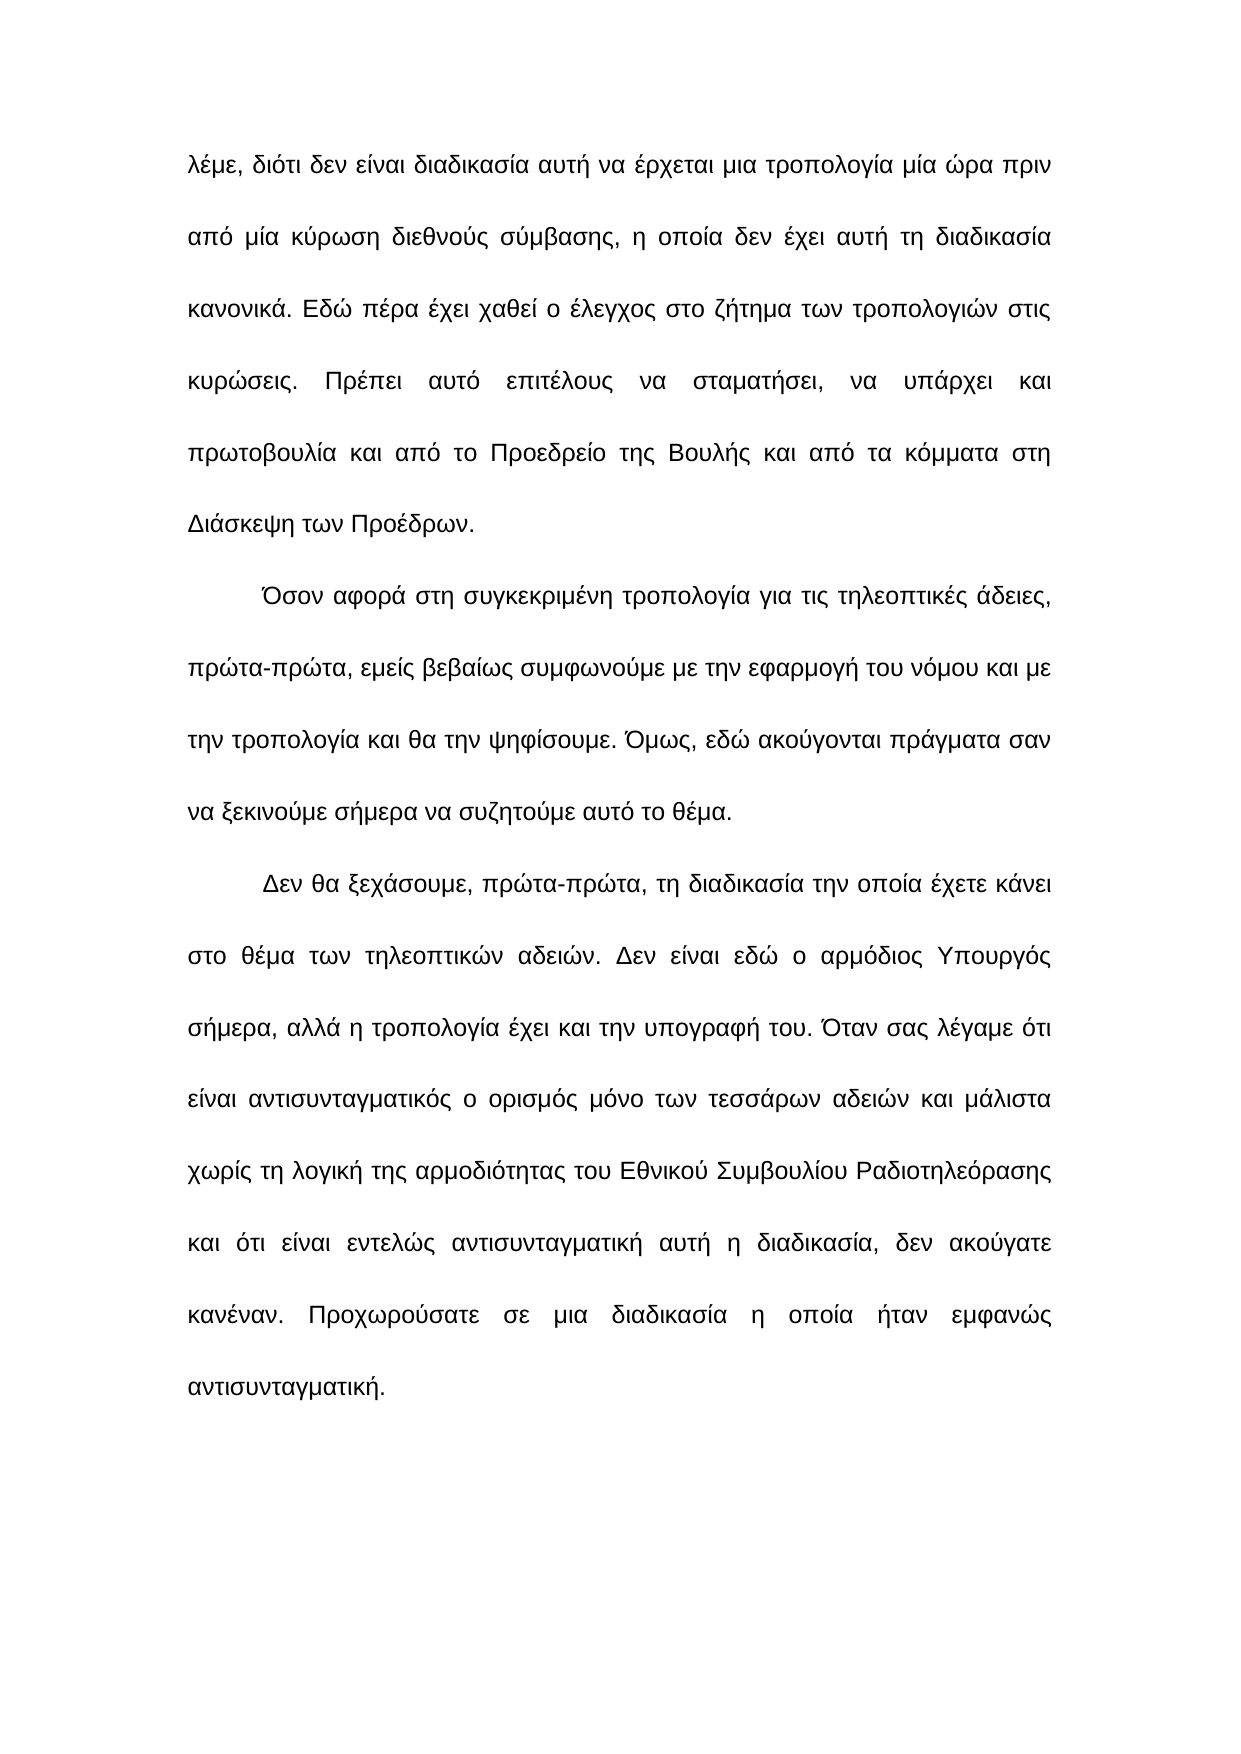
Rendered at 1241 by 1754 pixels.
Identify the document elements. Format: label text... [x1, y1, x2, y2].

text Δεν θα ξεχάσουμε, πρώτα-πρώτα, τη διαδικασία την οποία έχετε κάνει στο θέμα των τηλεοπτικών αδειών. Δεν είναι εδώ ο αρμόδιος Υπουργός σήμερα, αλλά η τροπολογία έχει και την υπογραφή του. Όταν σας λέγαμε ότι είναι αντισυνταγματικός ο ορισμός μόνο των τεσσάρων αδειών και μάλιστα χωρίς τη λογική της αρμοδιότητας του Εθνικού Συμβουλίου Ραδιοτηλεόρασης και ότι είναι εντελώς αντισυνταγματική αυτή η διαδικασία, δεν ακούγατε κανέναν. Προχωρούσατε σε μια διαδικασία η οποία ήταν εμφανώς αντισυνταγματική. [187, 869, 1053, 1401]
text Όσον αφορά στη συγκεκριμένη τροπολογία για τις τηλεοπτικές άδειες, πρώτα-πρώτα, εμείς βεβαίως συμφωνούμε με την εφαρμογή του νόμου και με την τροπολογία και θα την ψηφίσουμε. Όμως, εδώ ακούγονται πράγματα σαν να ξεκινούμε σήμερα να συζητούμε αυτό το θέμα. [187, 581, 1053, 826]
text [187, 150, 1053, 538]
